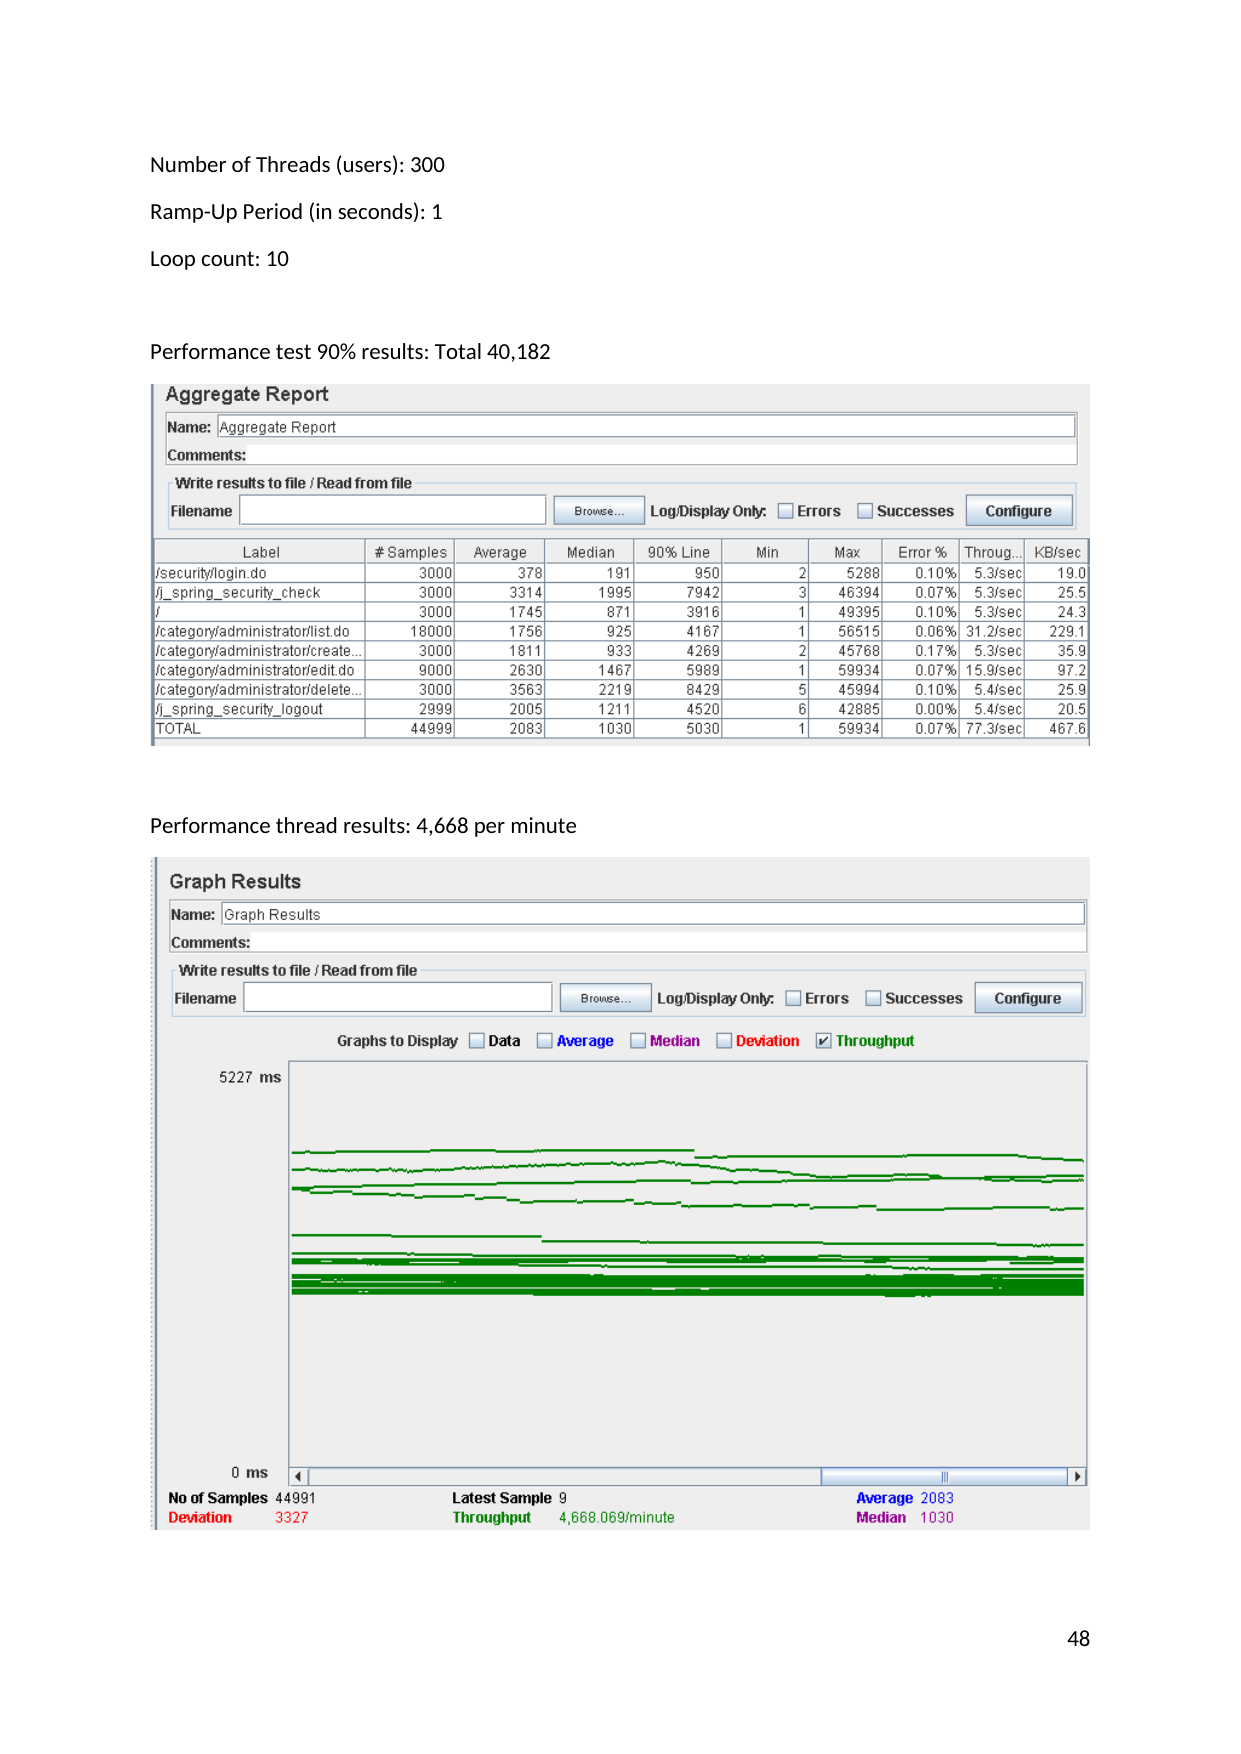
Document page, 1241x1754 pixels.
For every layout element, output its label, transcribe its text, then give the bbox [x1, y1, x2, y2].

picture [150, 384, 1090, 746]
picture [150, 857, 1090, 1530]
text Number of Threads (users): 300 [150, 150, 1090, 178]
text Performance thread results: 4,668 per minute [150, 811, 1090, 839]
text Ramp-Up Period (in seconds): 1 [150, 197, 1090, 225]
text Loop count: 10 [150, 244, 1090, 272]
text Performance test 90% results: Total 40,182 [150, 337, 1090, 366]
